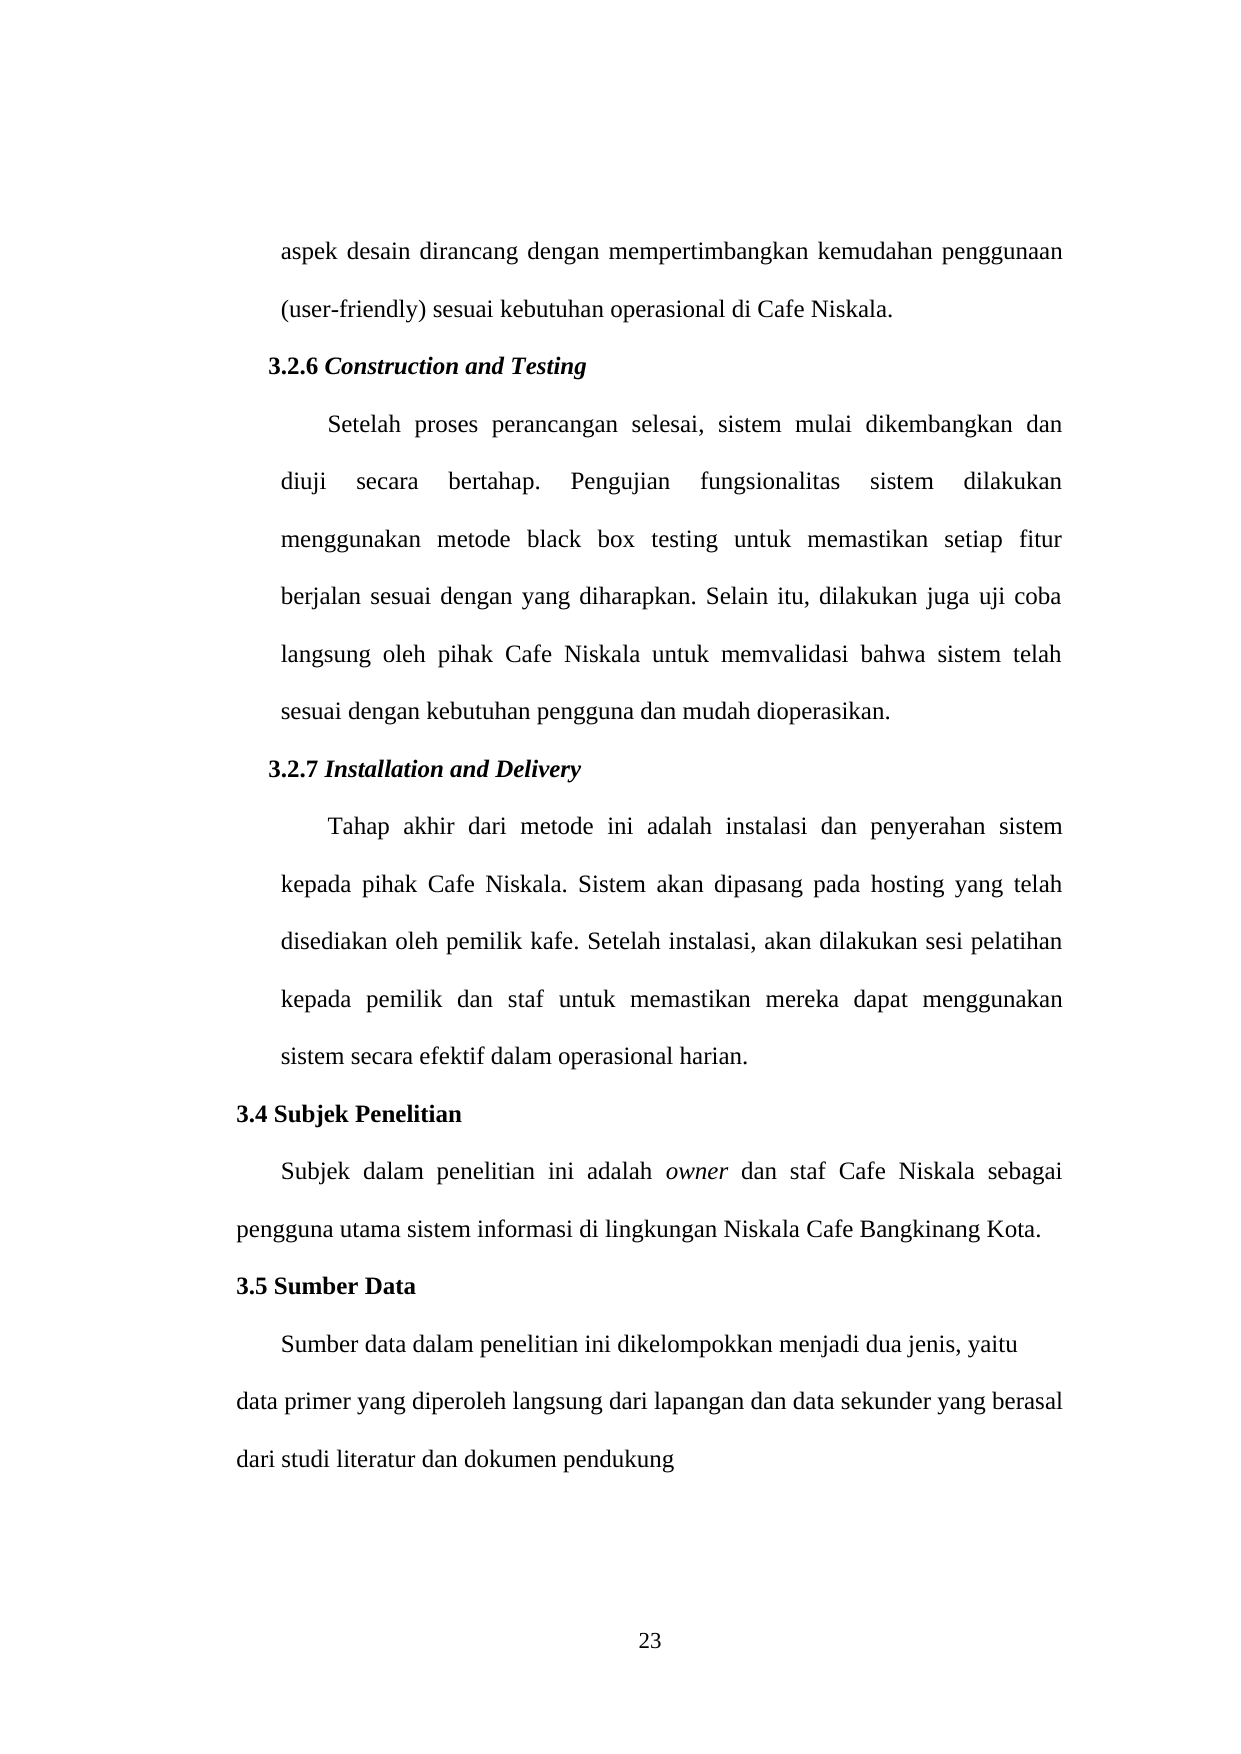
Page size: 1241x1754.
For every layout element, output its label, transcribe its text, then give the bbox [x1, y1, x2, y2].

text Sumber data dalam penelitian ini dikelompokkan menjadi dua jenis, yaitu data primer yang diperoleh langsung dari lapangan dan data sekunder yang berasal dari studi literatur dan dokumen pendukung [236, 1329, 1063, 1472]
text Setelah proses perancangan selesai, sistem mulai dikembangkan dan diuji secara bertahap. Pengujian fungsionalitas sistem dilakukan menggunakan metode black box testing untuk memastikan setiap fitur berjalan sesuai dengan yang diharapkan. Selain itu, dilakukan juga uji coba langsung oleh pihak Cafe Niskala untuk memvalidasi bahwa sistem telah sesuai dengan kebutuhan pengguna dan mudah dioperasikan. [281, 409, 1063, 725]
subtitle 3.5 Sumber Data [236, 1271, 1063, 1300]
text Tahap akhir dari metode ini adalah instalasi dan penyerahan sistem kepada pihak Cafe Niskala. Sistem akan dipasang pada hosting yang telah disediakan oleh pemilik kafe. Setelah instalasi, akan dilakukan sesi pelatihan kepada pemilik dan staf untuk memastikan mereka dapat menggunakan sistem secara efektif dalam operasional harian. [281, 811, 1063, 1070]
subtitle 3.4 Subjek Penelitian [236, 1099, 1063, 1127]
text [281, 236, 1063, 322]
text 3.2.6 Construction and Testing [221, 351, 1063, 380]
text 3.2.7 Installation and Delivery [221, 754, 1063, 782]
text Subjek dalam penelitian ini adalah owner dan staf Cafe Niskala sebagai pengguna utama sistem informasi di lingkungan Niskala Cafe Bangkinang Kota. [236, 1156, 1063, 1242]
